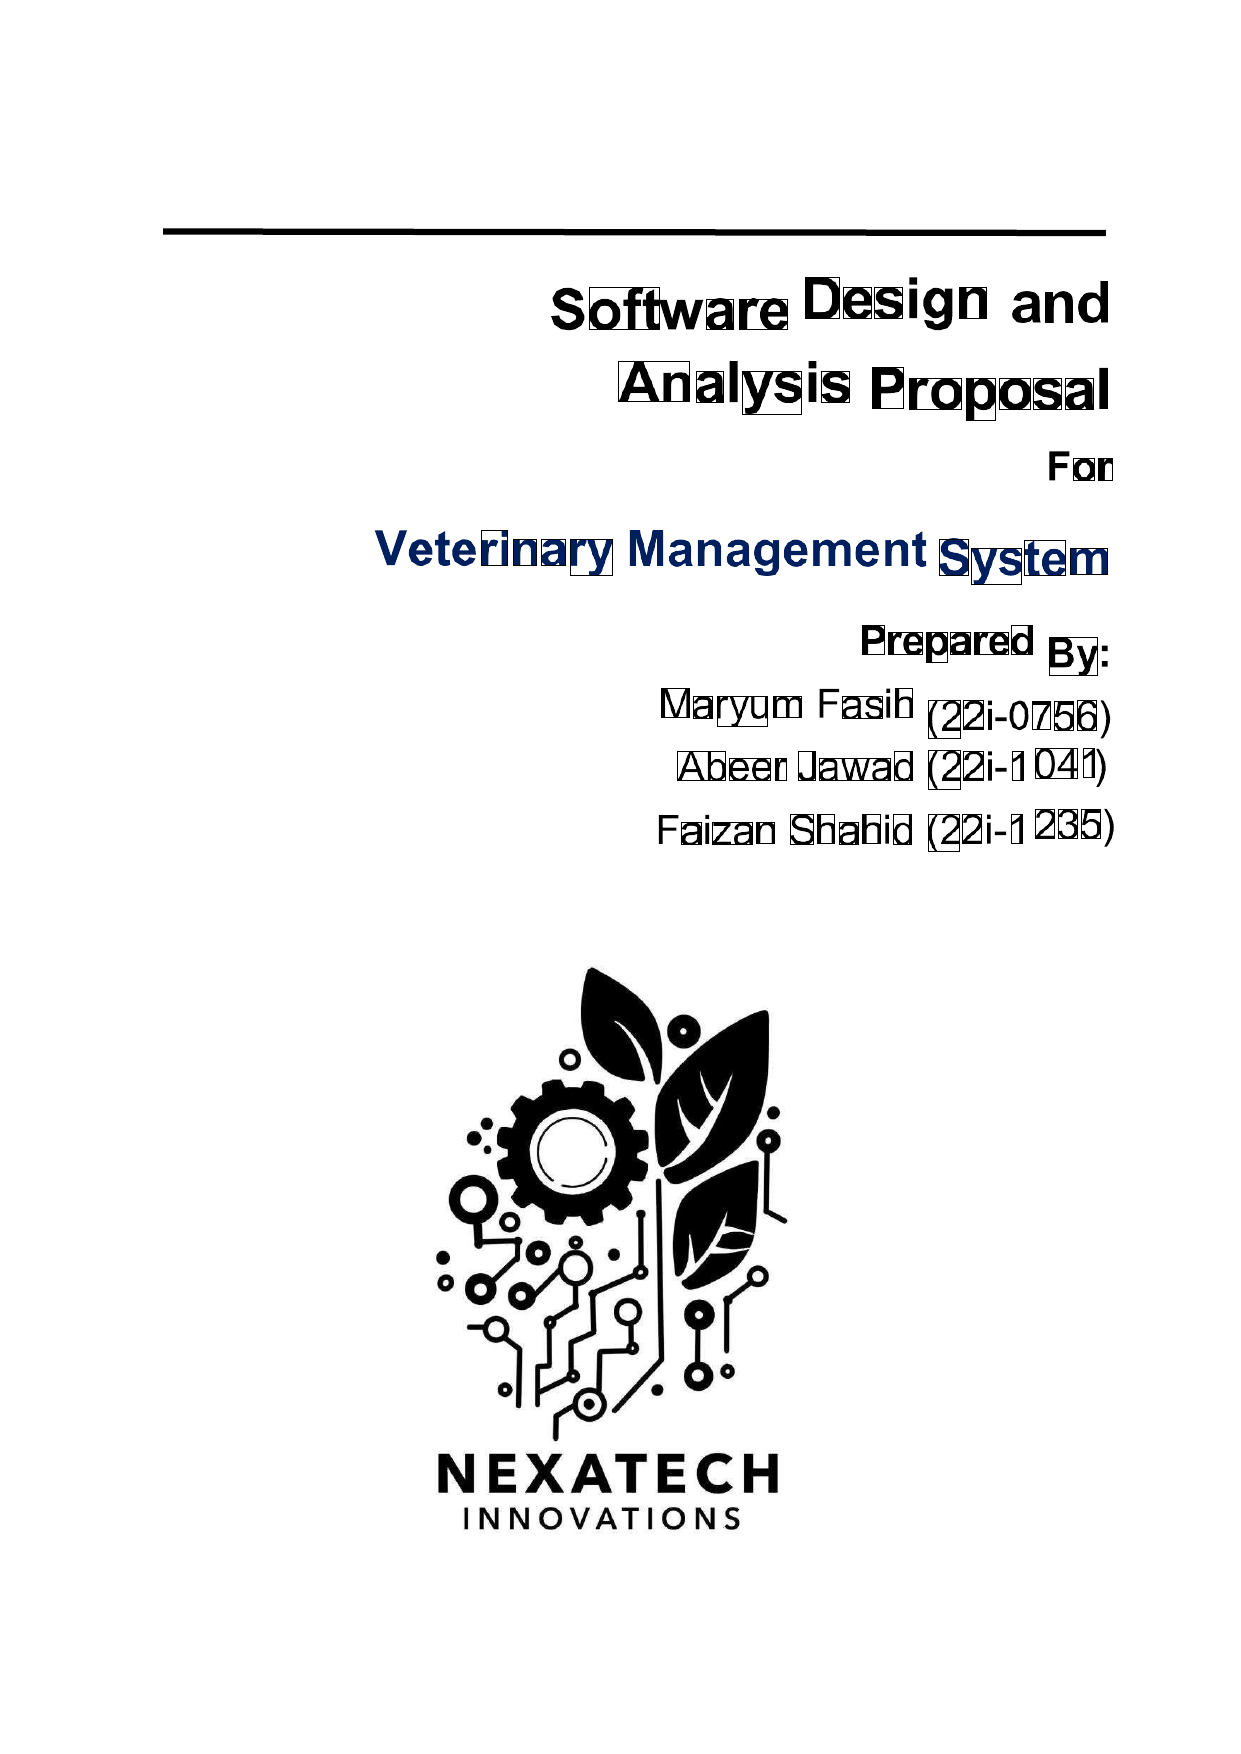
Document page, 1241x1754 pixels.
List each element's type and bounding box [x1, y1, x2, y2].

picture [964, 701, 983, 729]
picture [1074, 459, 1094, 480]
picture [929, 701, 960, 738]
picture [822, 372, 849, 402]
picture [1059, 810, 1077, 838]
picture [1034, 379, 1061, 409]
picture [967, 379, 995, 420]
picture [1078, 281, 1108, 323]
picture [740, 300, 787, 329]
picture [843, 697, 882, 718]
picture [1025, 541, 1065, 575]
picture [975, 633, 1008, 654]
picture [757, 823, 774, 843]
picture [929, 751, 960, 789]
picture [774, 697, 801, 717]
picture [743, 372, 801, 414]
picture [964, 752, 983, 780]
picture [434, 965, 789, 1534]
picture [1078, 701, 1096, 730]
picture [662, 689, 689, 717]
picture [514, 540, 536, 565]
picture [806, 278, 839, 318]
picture [1055, 702, 1073, 730]
picture [1082, 810, 1100, 838]
picture [718, 697, 767, 726]
picture [1045, 291, 1073, 323]
picture [963, 815, 981, 843]
picture [910, 379, 961, 409]
picture [1012, 815, 1022, 843]
picture [972, 549, 1021, 584]
picture [929, 815, 959, 851]
picture [889, 633, 922, 654]
picture [776, 759, 786, 780]
picture [799, 752, 815, 780]
picture [694, 697, 712, 718]
picture [590, 288, 659, 329]
picture [542, 540, 565, 565]
picture [1071, 549, 1107, 574]
picture [482, 531, 507, 565]
picture [844, 288, 871, 318]
picture [1012, 626, 1032, 654]
picture [730, 759, 770, 780]
picture [1036, 810, 1054, 838]
picture [960, 288, 986, 318]
picture [791, 815, 813, 844]
picture [1099, 459, 1112, 480]
picture [940, 540, 968, 575]
picture [1066, 379, 1093, 409]
picture [619, 362, 689, 401]
picture [629, 530, 927, 576]
picture [1000, 379, 1030, 409]
picture [571, 540, 612, 575]
picture [1033, 702, 1050, 729]
picture [818, 815, 834, 843]
picture [875, 288, 902, 318]
picture [1036, 749, 1077, 778]
picture [873, 368, 903, 408]
picture [697, 372, 723, 402]
picture [840, 823, 858, 844]
picture [951, 633, 970, 654]
picture [896, 689, 912, 717]
picture [678, 752, 725, 780]
picture [927, 633, 947, 662]
picture [1013, 752, 1023, 780]
picture [1050, 638, 1097, 675]
picture [820, 759, 890, 780]
picture [707, 300, 733, 329]
picture [1084, 749, 1094, 777]
picture [863, 815, 880, 843]
picture [895, 752, 912, 780]
picture [682, 823, 701, 844]
picture [894, 815, 911, 844]
picture [1012, 291, 1041, 323]
picture [713, 823, 752, 844]
picture [863, 626, 884, 654]
